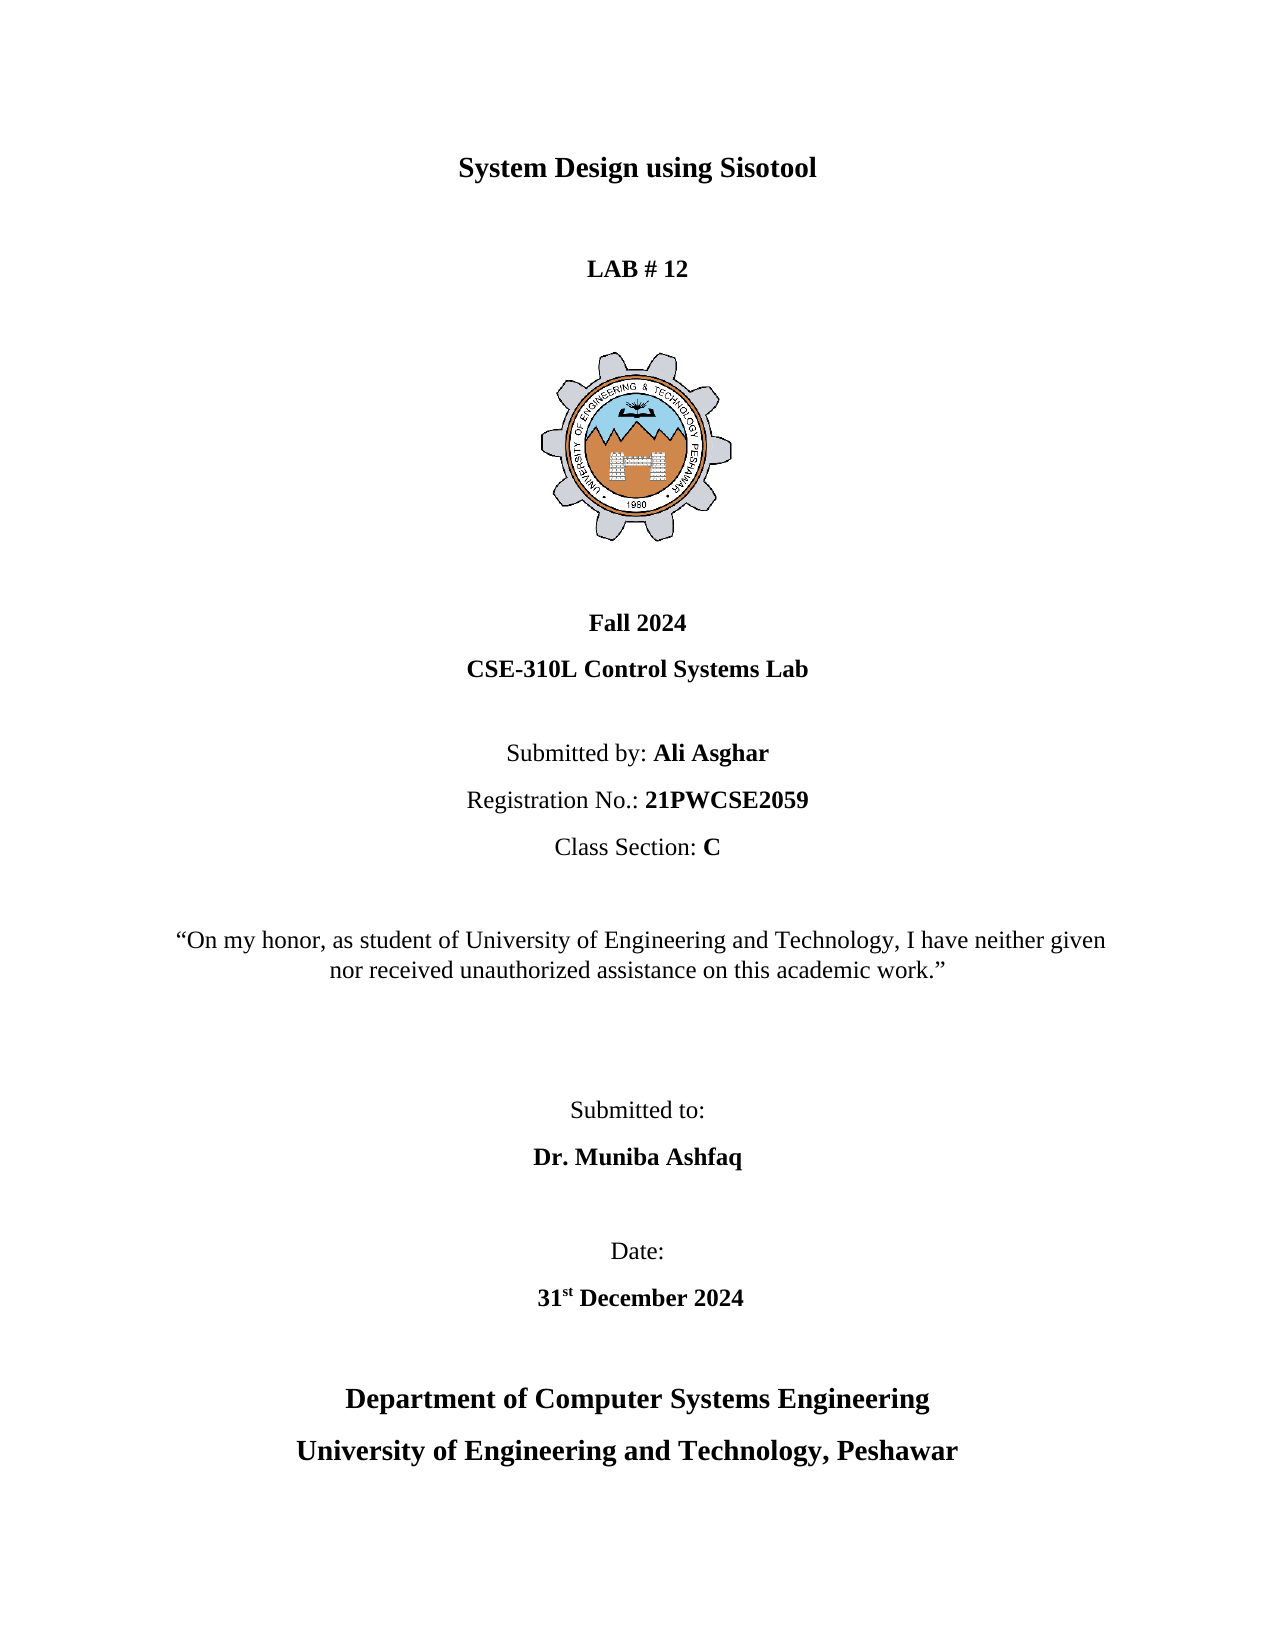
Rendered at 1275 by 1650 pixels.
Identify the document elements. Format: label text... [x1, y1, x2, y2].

text “On my honor, as student of University of Engineering and Technology, I have neither given nor received unauthorized assistance on this academic work.” [150, 925, 1125, 984]
text Submitted to: [150, 1096, 1125, 1124]
text 31st December 2024 [150, 1283, 1125, 1311]
text System Design using Sisotool [150, 150, 1125, 183]
text Date: [150, 1236, 1125, 1265]
text Submitted by: Ali Asghar [150, 738, 1125, 767]
text CSE-310L Control Systems Lab [150, 654, 1125, 683]
text Department of Computer Systems Engineering [150, 1381, 1125, 1415]
text Class Section: C [150, 832, 1125, 860]
text University of Engineering and Technology, Peshawar [150, 1433, 1125, 1467]
text Dr. Muniba Ashfaq [150, 1142, 1125, 1171]
text Fall 2024 [150, 608, 1125, 637]
text Registration No.: 21PWCSE2059 [150, 785, 1125, 814]
text LAB # 12 [150, 254, 1125, 282]
picture [537, 348, 738, 545]
